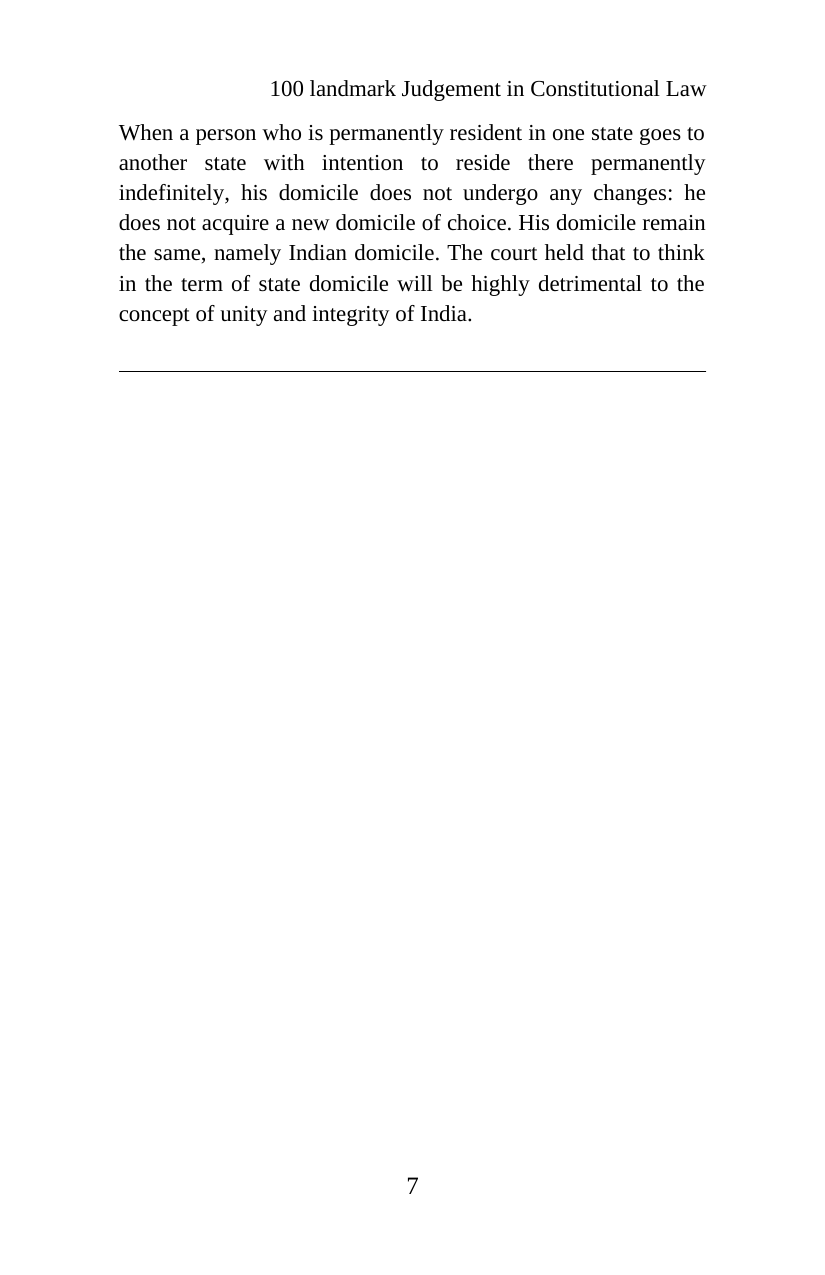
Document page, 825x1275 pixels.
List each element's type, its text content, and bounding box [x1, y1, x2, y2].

text When a person who is permanently resident in one state goes to another state with intention to reside there permanently indefinitely, his domicile does not undergo any changes: he does not acquire a new domicile of choice. His domicile remain the same, namely Indian domicile. The court held that to think in the term of state domicile will be highly detrimental to the concept of unity and integrity of India. [118, 118, 706, 326]
